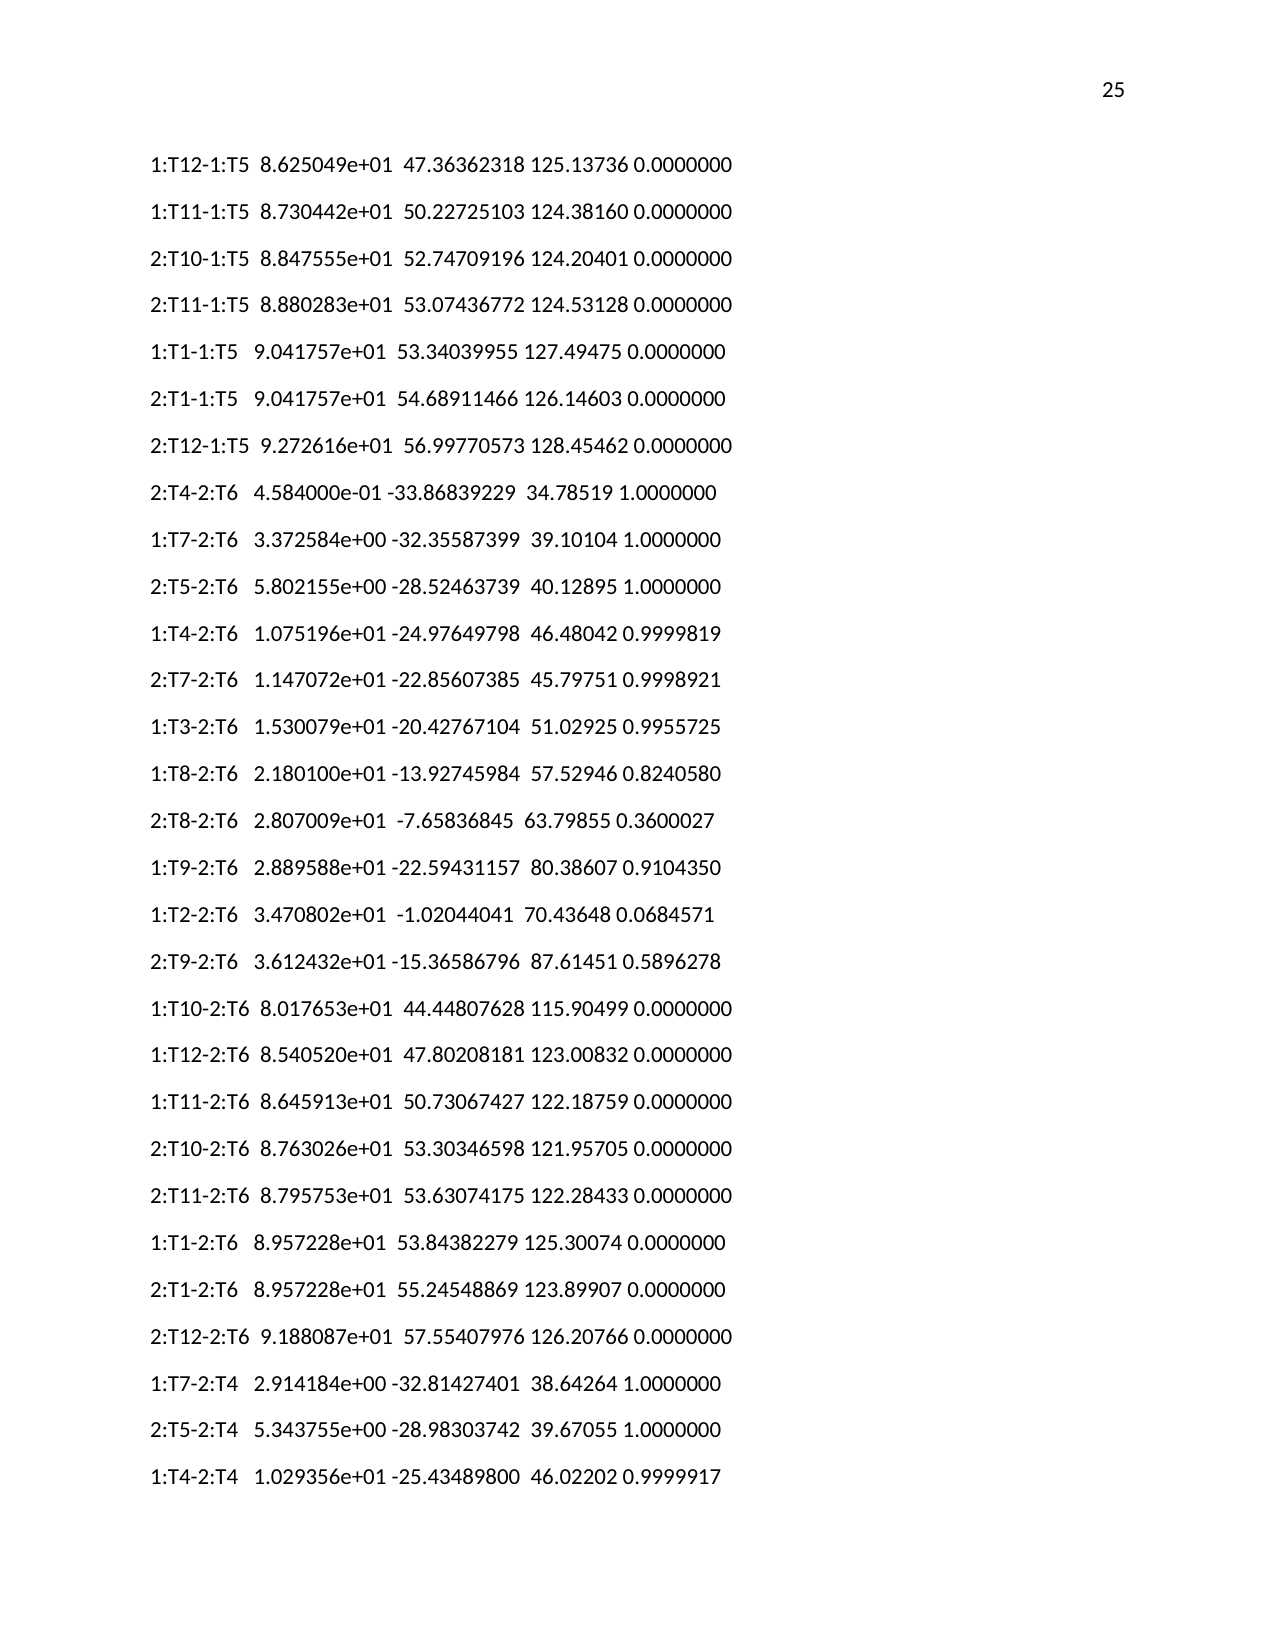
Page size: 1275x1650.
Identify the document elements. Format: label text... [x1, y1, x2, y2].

text 2:T4-2:T6 4.584000e-01 -33.86839229 34.78519 1.0000000 [150, 478, 1125, 506]
text 2:T1-2:T6 8.957228e+01 55.24548869 123.89907 0.0000000 [150, 1275, 1125, 1303]
text 1:T9-2:T6 2.889588e+01 -22.59431157 80.38607 0.9104350 [150, 853, 1125, 881]
text 1:T12-1:T5 8.625049e+01 47.36362318 125.13736 0.0000000 [150, 150, 1125, 178]
text 2:T12-2:T6 9.188087e+01 57.55407976 126.20766 0.0000000 [150, 1322, 1125, 1350]
text 1:T12-2:T6 8.540520e+01 47.80208181 123.00832 0.0000000 [150, 1041, 1125, 1069]
text 2:T10-1:T5 8.847555e+01 52.74709196 124.20401 0.0000000 [150, 244, 1125, 272]
text 2:T11-1:T5 8.880283e+01 53.07436772 124.53128 0.0000000 [150, 291, 1125, 319]
text 1:T4-2:T6 1.075196e+01 -24.97649798 46.48042 0.9999819 [150, 619, 1125, 647]
text 2:T8-2:T6 2.807009e+01 -7.65836845 63.79855 0.3600027 [150, 806, 1125, 834]
text 2:T1-1:T5 9.041757e+01 54.68911466 126.14603 0.0000000 [150, 384, 1125, 412]
text 1:T4-2:T4 1.029356e+01 -25.43489800 46.02202 0.9999917 [150, 1462, 1125, 1491]
text 2:T12-1:T5 9.272616e+01 56.99770573 128.45462 0.0000000 [150, 431, 1125, 459]
text 1:T11-1:T5 8.730442e+01 50.22725103 124.38160 0.0000000 [150, 197, 1125, 225]
text 1:T2-2:T6 3.470802e+01 -1.02044041 70.43648 0.0684571 [150, 900, 1125, 928]
text 1:T1-1:T5 9.041757e+01 53.34039955 127.49475 0.0000000 [150, 337, 1125, 366]
text 1:T7-2:T4 2.914184e+00 -32.81427401 38.64264 1.0000000 [150, 1369, 1125, 1397]
text 1:T11-2:T6 8.645913e+01 50.73067427 122.18759 0.0000000 [150, 1087, 1125, 1116]
text 2:T5-2:T6 5.802155e+00 -28.52463739 40.12895 1.0000000 [150, 572, 1125, 600]
text 2:T10-2:T6 8.763026e+01 53.30346598 121.95705 0.0000000 [150, 1134, 1125, 1162]
text 1:T3-2:T6 1.530079e+01 -20.42767104 51.02925 0.9955725 [150, 712, 1125, 741]
text 1:T1-2:T6 8.957228e+01 53.84382279 125.30074 0.0000000 [150, 1228, 1125, 1256]
text 1:T10-2:T6 8.017653e+01 44.44807628 115.90499 0.0000000 [150, 994, 1125, 1022]
text 2:T7-2:T6 1.147072e+01 -22.85607385 45.79751 0.9998921 [150, 666, 1125, 694]
text 1:T8-2:T6 2.180100e+01 -13.92745984 57.52946 0.8240580 [150, 759, 1125, 787]
text 1:T7-2:T6 3.372584e+00 -32.35587399 39.10104 1.0000000 [150, 525, 1125, 553]
text 2:T9-2:T6 3.612432e+01 -15.36586796 87.61451 0.5896278 [150, 947, 1125, 975]
text 2:T11-2:T6 8.795753e+01 53.63074175 122.28433 0.0000000 [150, 1181, 1125, 1209]
text 2:T5-2:T4 5.343755e+00 -28.98303742 39.67055 1.0000000 [150, 1416, 1125, 1444]
